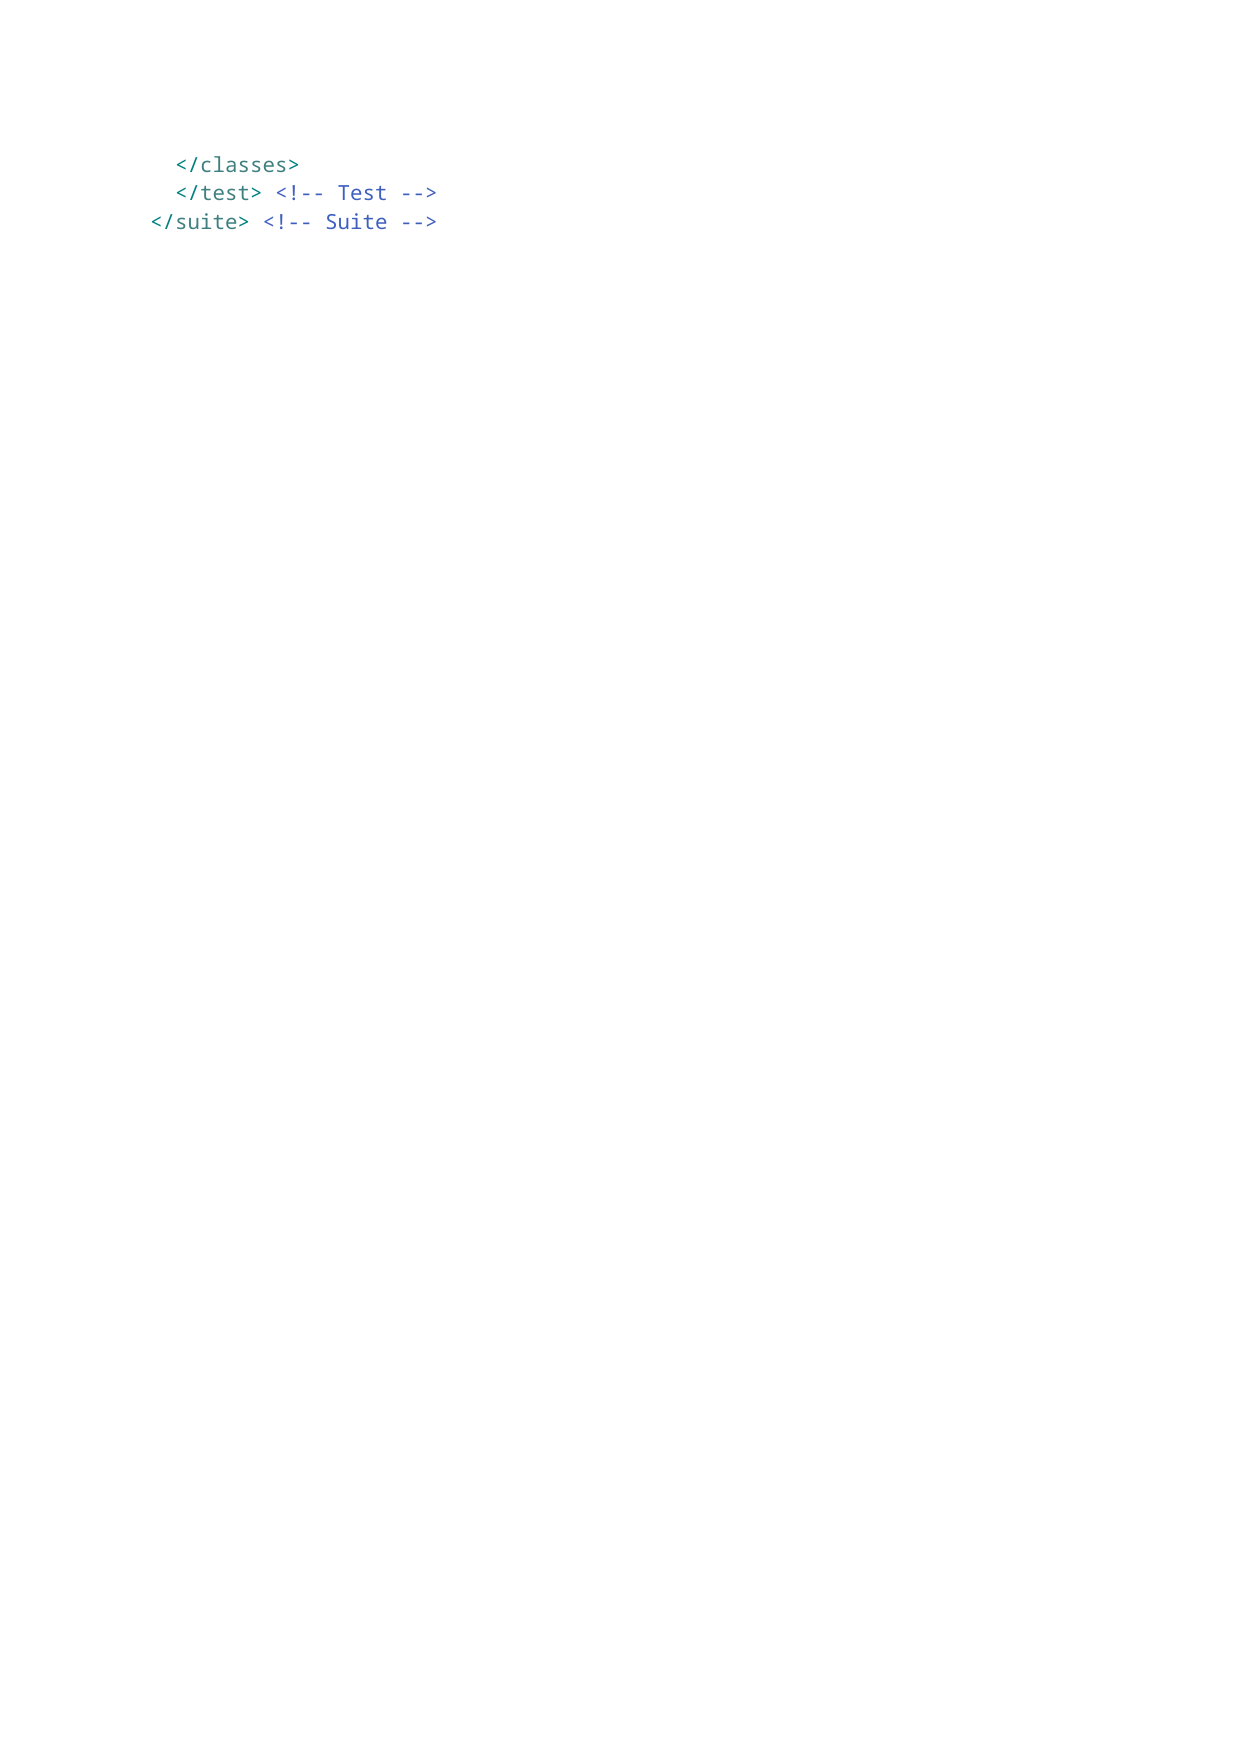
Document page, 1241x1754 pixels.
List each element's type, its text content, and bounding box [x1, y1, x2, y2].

text </suite> <!-- Suite --> [150, 207, 1090, 235]
text </test> <!-- Test --> [150, 178, 1090, 207]
text </classes> [150, 150, 1090, 178]
